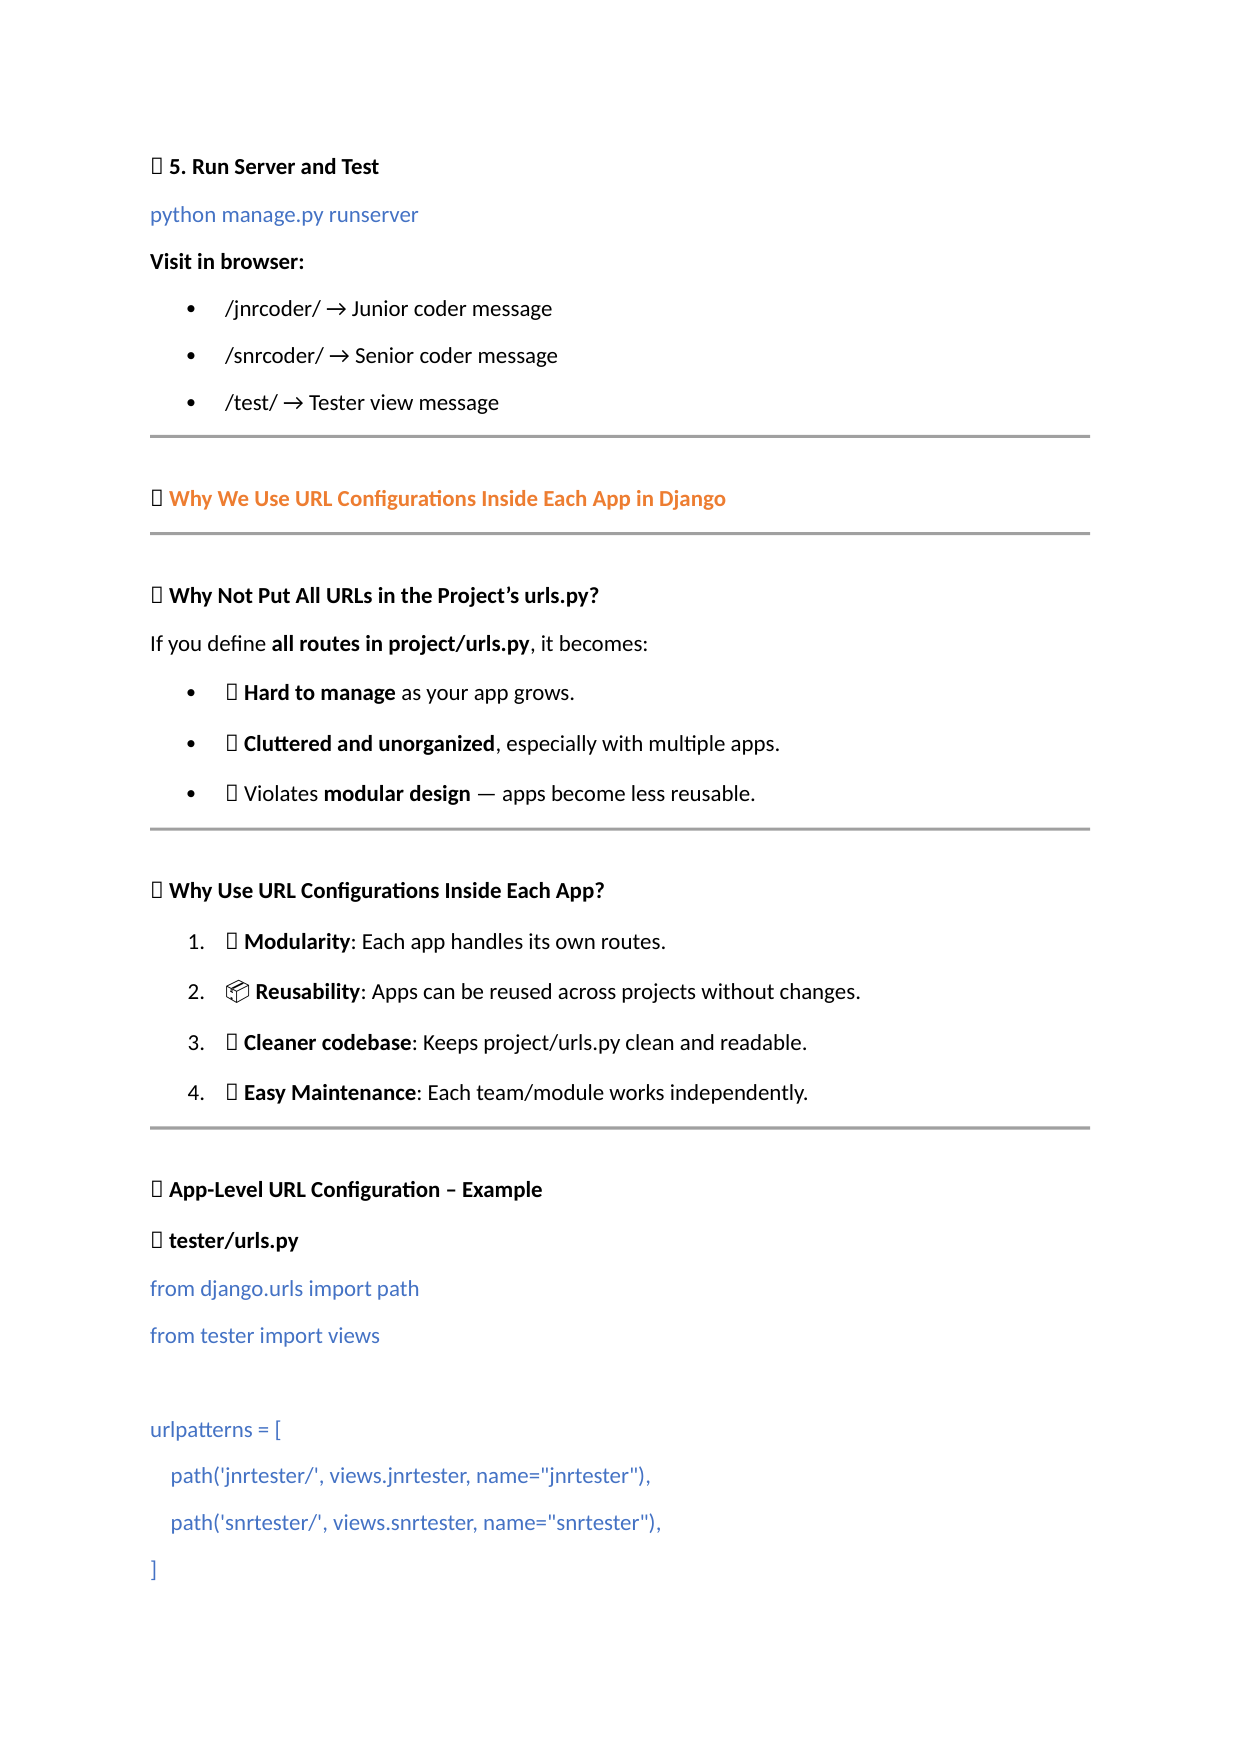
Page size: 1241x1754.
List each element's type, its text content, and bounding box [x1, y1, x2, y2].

text ✅ 5. Run Server and Test [150, 150, 1090, 181]
text ✅ Why Not Put All URLs in the Project’s urls.py? [150, 579, 1090, 610]
text If you define all routes in project/urls.py, it becomes: [150, 629, 1090, 657]
list ❌ Hard to manage as your app grows. [187, 676, 1090, 707]
text 📁 tester/urls.py [150, 1224, 1090, 1255]
text python manage.py runserver [150, 200, 1090, 228]
list /snrcoder/ → Senior coder message [187, 341, 1090, 369]
text 🧩 Why We Use URL Configurations Inside Each App in Django [150, 482, 1090, 513]
list 🔄 Modularity: Each app handles its own routes. [187, 925, 1090, 956]
text ✅ Why Use URL Configurations Inside Each App? [150, 874, 1090, 906]
text 🧱 App-Level URL Configuration – Example [150, 1173, 1090, 1204]
list /jnrcoder/ → Junior coder message [187, 294, 1090, 322]
text from django.urls import path [150, 1274, 1090, 1302]
list ❌ Cluttered and unorganized, especially with multiple apps. [187, 727, 1090, 758]
text path('jnrtester/', views.jnrtester, name="jnrtester"), [150, 1462, 1090, 1490]
list 🔧 Easy Maintenance: Each team/module works independently. [187, 1076, 1090, 1107]
text path('snrtester/', views.snrtester, name="snrtester"), [150, 1508, 1090, 1537]
list 📦 Reusability: Apps can be reused across projects without changes. [187, 975, 1090, 1006]
list ❌ Violates modular design — apps become less reusable. [187, 777, 1090, 808]
text urlpatterns = [ [150, 1415, 1090, 1443]
text from tester import views [150, 1321, 1090, 1349]
list /test/ → Tester view message [187, 388, 1090, 416]
text ] [150, 1555, 1090, 1583]
list 🧹 Cleaner codebase: Keeps project/urls.py clean and readable. [187, 1026, 1090, 1057]
text Visit in browser: [150, 247, 1090, 275]
